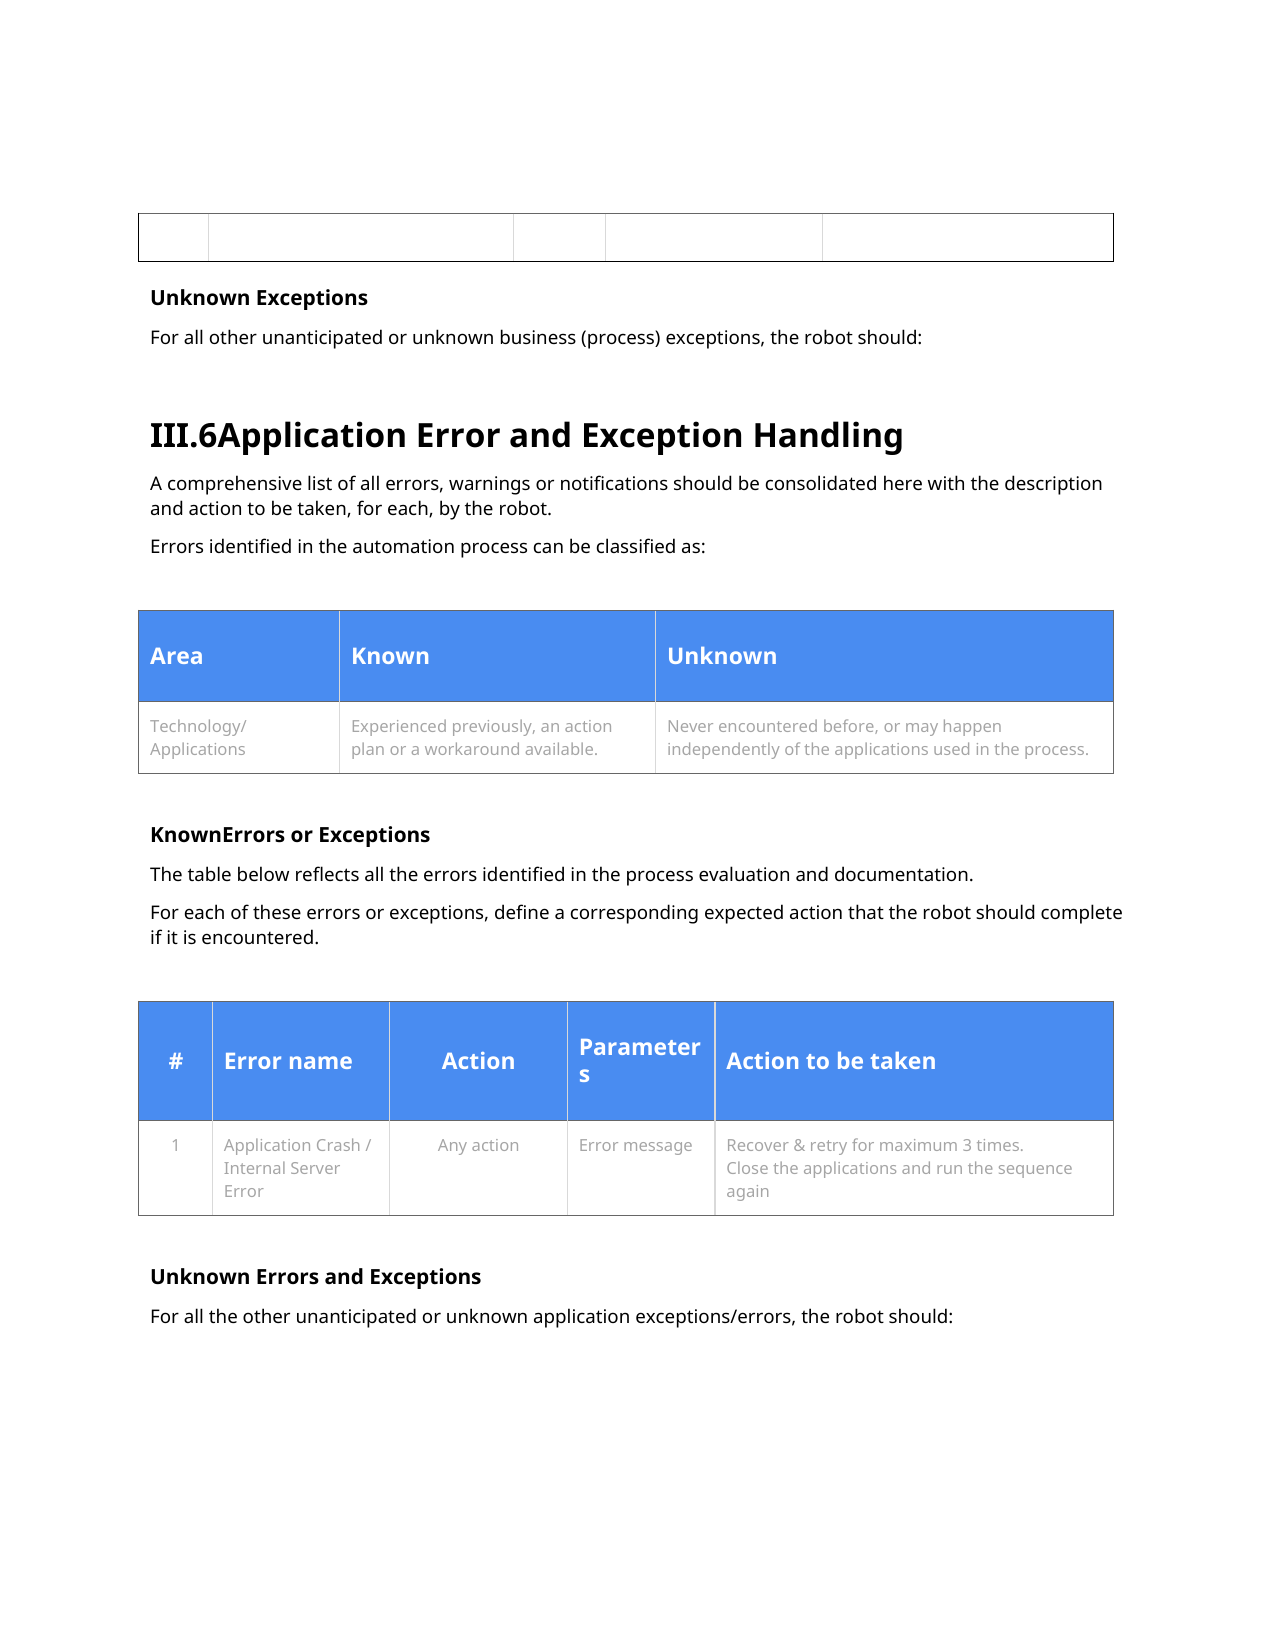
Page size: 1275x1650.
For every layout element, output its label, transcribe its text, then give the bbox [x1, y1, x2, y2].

table_cell [139, 214, 208, 261]
text The table below reflects all the errors identified in the process evaluation and documentation. [150, 861, 1125, 887]
subtitle KnownErrors or Exceptions [150, 820, 1125, 848]
subtitle Unknown Errors and Exceptions [150, 1262, 1125, 1290]
table_cell [823, 214, 1113, 261]
table_header Unknown [656, 611, 1113, 701]
table_header Action to be taken [716, 1002, 1113, 1120]
table_cell Recover & retry for maximum 3 times. Close the applications and run the sequence again [716, 1121, 1113, 1214]
table_header Parameters [568, 1002, 714, 1120]
table_cell Never encountered before, or may happen independently of the applications used in the process. [656, 702, 1113, 773]
subtitle Unknown Exceptions [150, 283, 1125, 312]
table_cell Error message [568, 1121, 714, 1214]
table_header Known [340, 611, 655, 701]
table_cell [514, 214, 605, 261]
text Errors identified in the automation process can be classified as: [150, 533, 1125, 559]
table_cell Application Crash / Internal Server Error [213, 1121, 389, 1214]
table_cell Experienced previously, an action plan or a workaround available. [340, 702, 655, 773]
table_cell [209, 214, 513, 261]
subtitle III.6Application Error and Exception Handling [150, 412, 1125, 457]
table_header # [139, 1002, 212, 1120]
text For all the other unanticipated or unknown application exceptions/errors, the robot should: [150, 1303, 1125, 1328]
table_header Action [390, 1002, 567, 1120]
text For each of these errors or exceptions, define a corresponding expected action that the robot should complete if it is encountered. [150, 899, 1125, 950]
text A comprehensive list of all errors, warnings or notifications should be consolidated here with the description and action to be taken, for each, by the robot. [150, 470, 1125, 521]
table_header Area [139, 611, 339, 701]
text For all other unanticipated or unknown business (process) exceptions, the robot should: [150, 324, 1125, 349]
table_header Error name [213, 1002, 389, 1120]
table_cell Any action [390, 1121, 567, 1214]
table_cell [606, 214, 822, 261]
table_cell Technology/Applications [139, 702, 339, 773]
table_cell 1 [139, 1121, 212, 1214]
